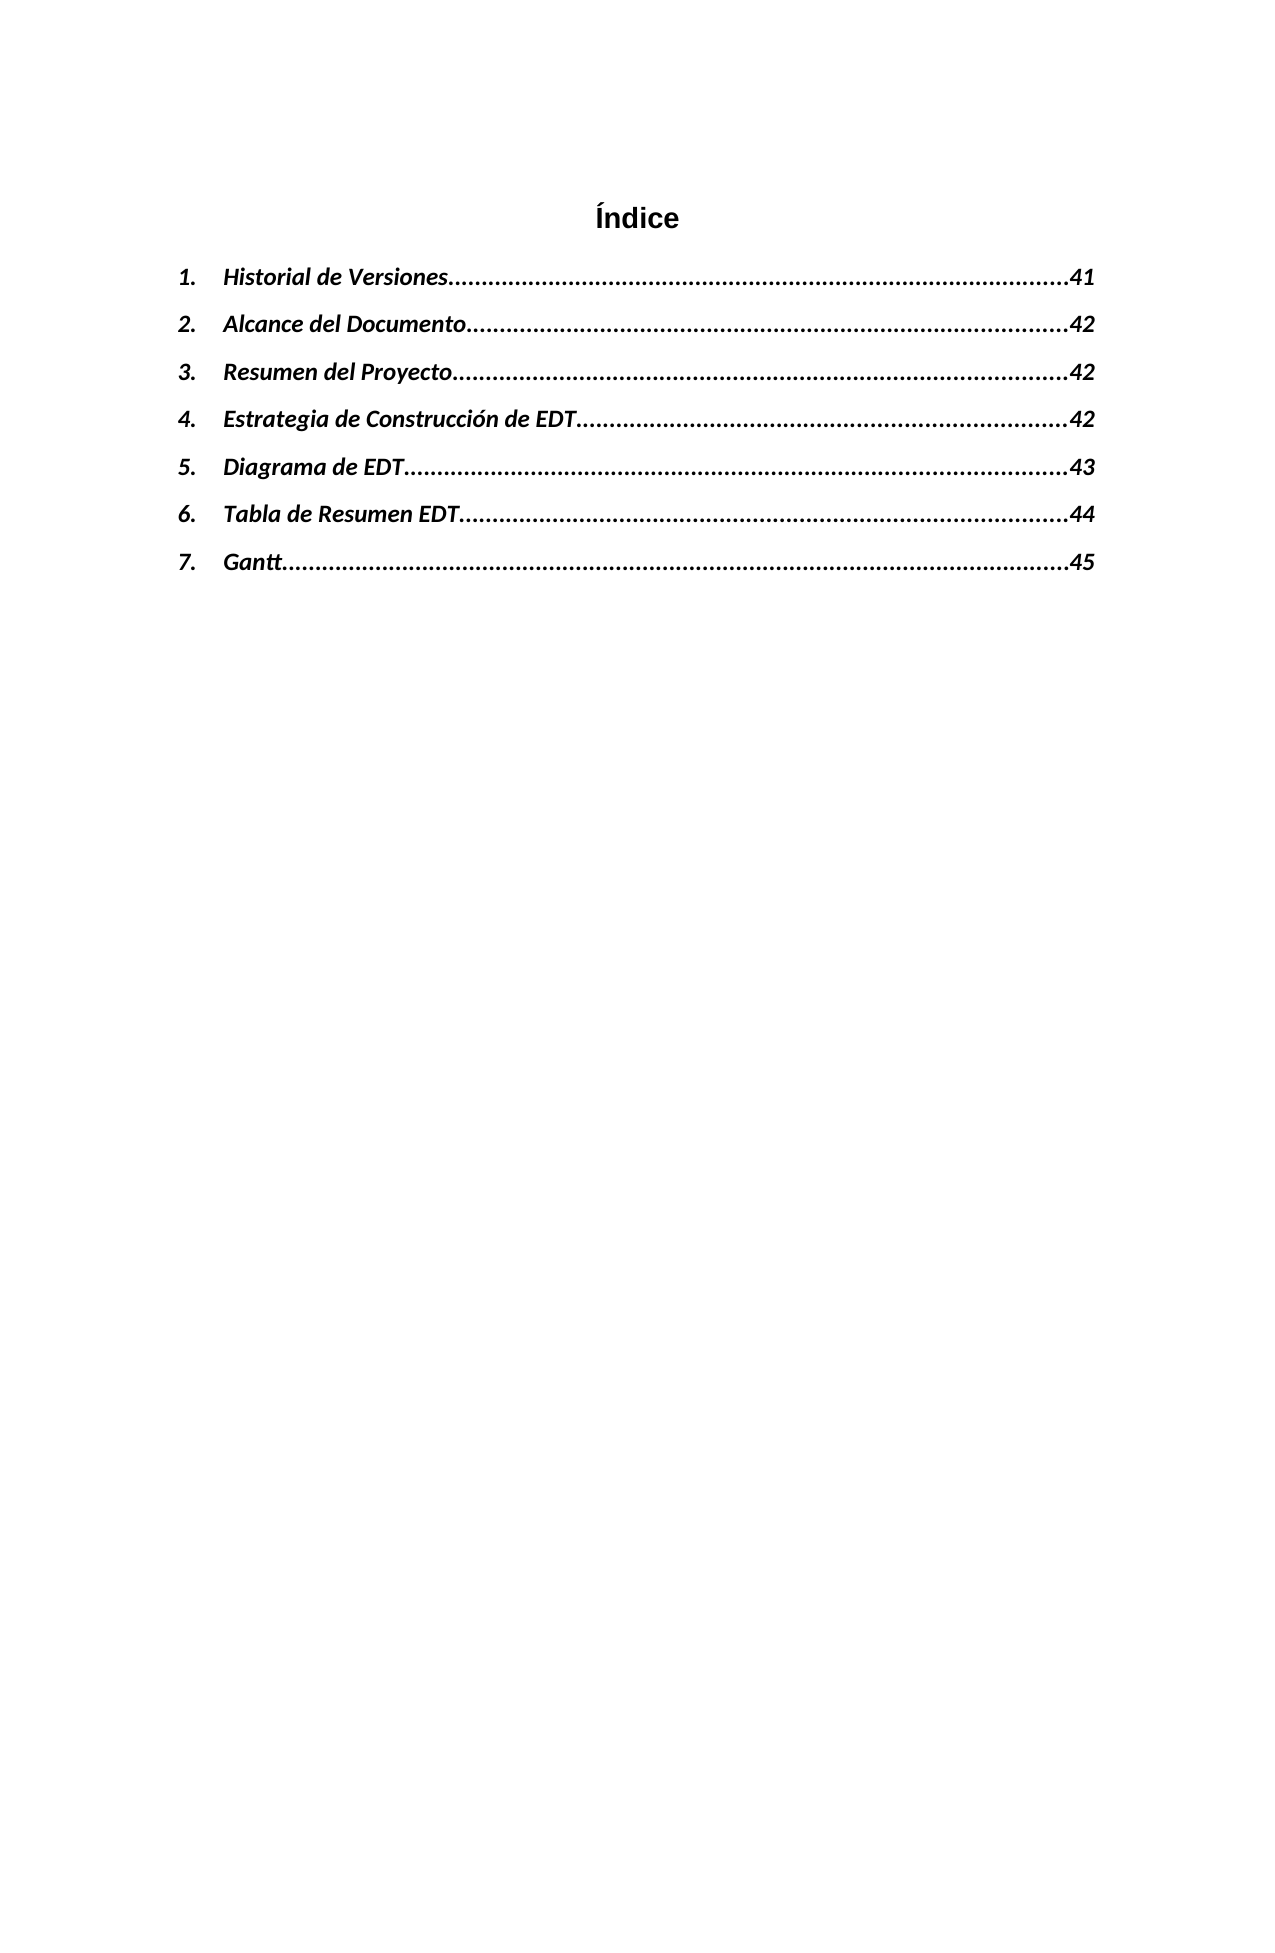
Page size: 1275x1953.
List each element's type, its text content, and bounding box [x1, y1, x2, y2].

text Índice [177, 202, 1098, 235]
